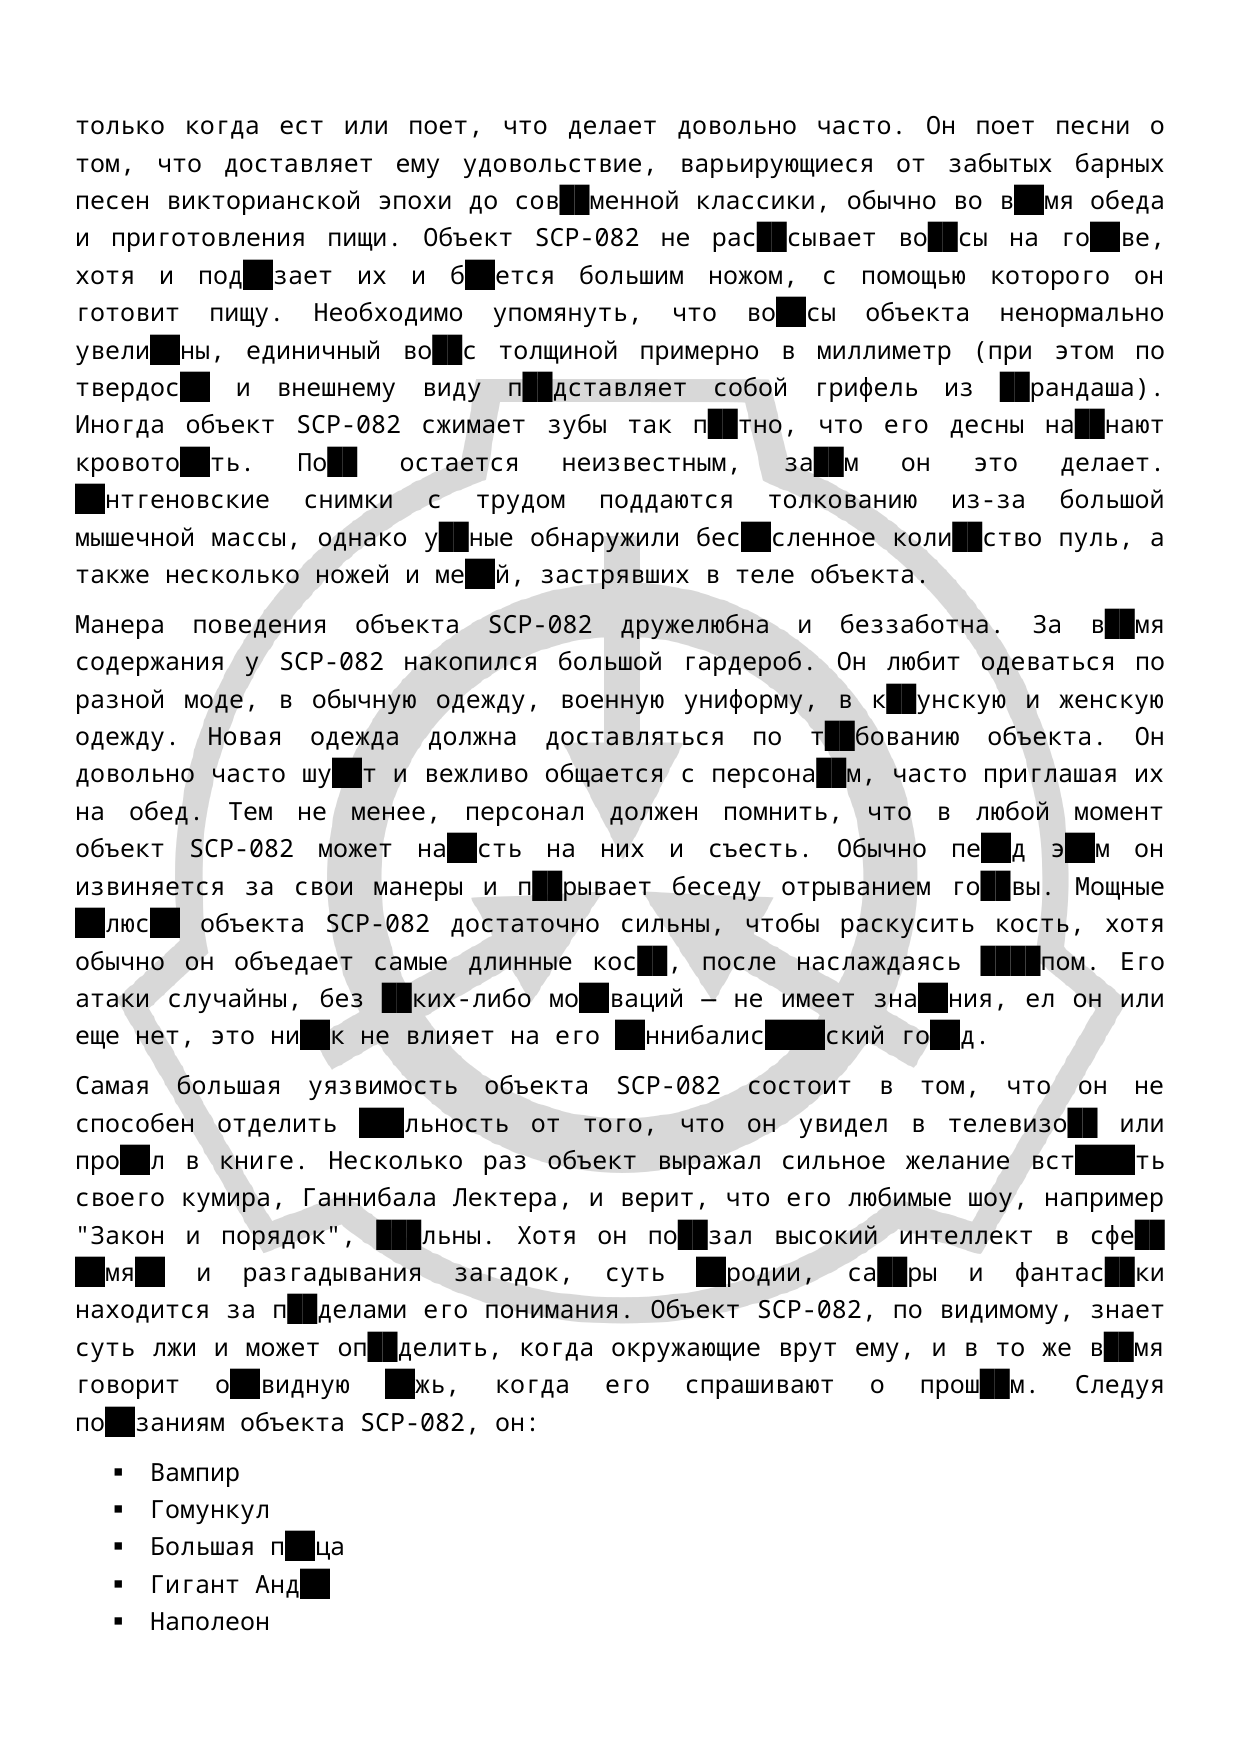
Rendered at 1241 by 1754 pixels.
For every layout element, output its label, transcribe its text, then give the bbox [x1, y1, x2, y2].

text Самая большая уязвимость объекта SCP-082 состоит в том, что он не способен отделить ███льность от того, что он увидел в телевизо██ или про██л в книге. Несколько раз объект выражал сильное желание вст████ть своего кумира, Ганнибала Лектера, и верит, что его любимые шоу, например "Закон и порядок", ███льны. Хотя он по██зал высокий интеллект в сфе██ ██мя██ и разгадывания загадок, суть ██родии, са██ры и фантас██ки находится за п██делами его понимания. Объект SCP-082, по видимому, знает суть лжи и может оп██делить, когда окружающие врут ему, и в то же в██мя говорит о██видную ██жь, когда его спрашивают о прош██м. Следуя по██заниям объекта SCP-082, он: [75, 1068, 1165, 1438]
list Гомункул [112, 1492, 1165, 1526]
text Манера поведения объекта SCP-082 дружелюбна и беззаботна. За в██мя содержания у SCP-082 накопился большой гардероб. Он любит одеваться по разной моде, в обычную одежду, военную униформу, в к██унскую и женскую одежду. Новая одежда должна доставляться по т██бованию объекта. Он довольно часто шу██т и вежливо общается с персона██м, часто приглашая их на обед. Тем не менее, персонал должен помнить, что в любой момент объект SCP-082 может на██сть на них и съесть. Обычно пе██д э██м он извиняется за свои манеры и п██рывает беседу отрыванием го██вы. Мощные ██люс██ объекта SCP-082 достаточно сильны, чтобы раскусить кость, хотя обычно он объедает самые длинные кос██, после наслаждаясь ████пом. Его атаки случайны, без ██ких-либо мо██ваций — не имеет зна██ния, ел он или еще нет, это ни██к не влияет на его ██ннибалис████ский го██д. [75, 607, 1165, 1052]
list Большая п██ца [112, 1529, 1165, 1563]
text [75, 108, 1165, 591]
list Наполеон [112, 1604, 1165, 1638]
list Гигант Анд██ [112, 1566, 1165, 1601]
list Вампир [112, 1454, 1165, 1488]
